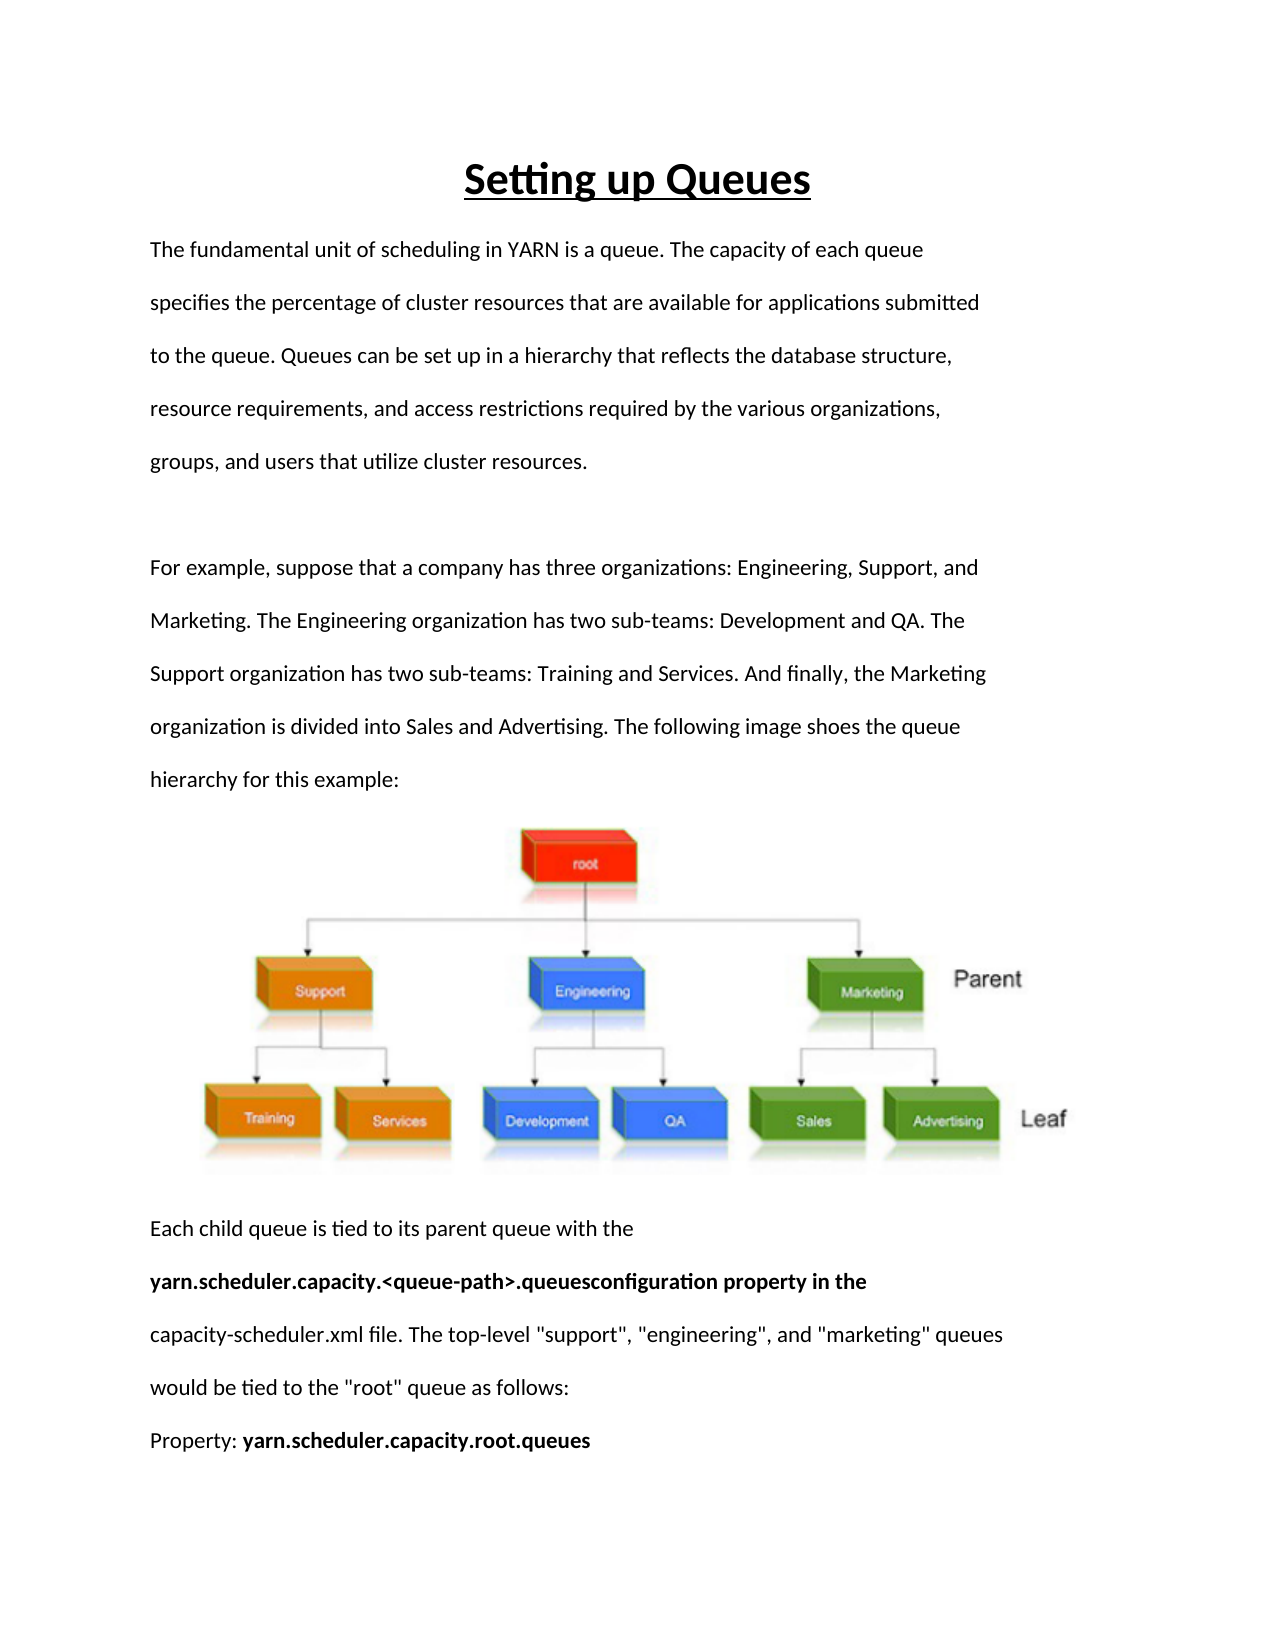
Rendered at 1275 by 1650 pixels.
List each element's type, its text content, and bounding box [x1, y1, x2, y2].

text Marketing. The Engineering organization has two sub-teams: Development and QA. The [150, 606, 1125, 634]
text resource requirements, and access restrictions required by the various organizations, [150, 394, 1125, 422]
text yarn.scheduler.capacity.<queue-path>.queuesconfiguration property in the [150, 1267, 1125, 1295]
text Support organization has two sub-teams: Training and Services. And finally, the Marketing [150, 659, 1125, 687]
text Each child queue is tied to its parent queue with the [150, 1214, 1125, 1242]
text Property: yarn.scheduler.capacity.root.queues [150, 1426, 1125, 1454]
text hierarchy for this example: [150, 765, 1125, 793]
text would be tied to the "root" queue as follows: [150, 1373, 1125, 1401]
text capacity-scheduler.xml file. The top-level "support", "engineering", and "marketing" queues [150, 1320, 1125, 1348]
picture [150, 818, 1099, 1189]
text Setting up Queues [150, 150, 1125, 206]
text For example, suppose that a company has three organizations: Engineering, Support, and [150, 553, 1125, 581]
text groups, and users that utilize cluster resources. [150, 447, 1125, 475]
text The fundamental unit of scheduling in YARN is a queue. The capacity of each queue [150, 235, 1125, 263]
text to the queue. Queues can be set up in a hierarchy that reflects the database structure, [150, 341, 1125, 369]
text organization is divided into Sales and Advertising. The following image shoes the queue [150, 712, 1125, 740]
text specifies the percentage of cluster resources that are available for applications submitted [150, 288, 1125, 316]
